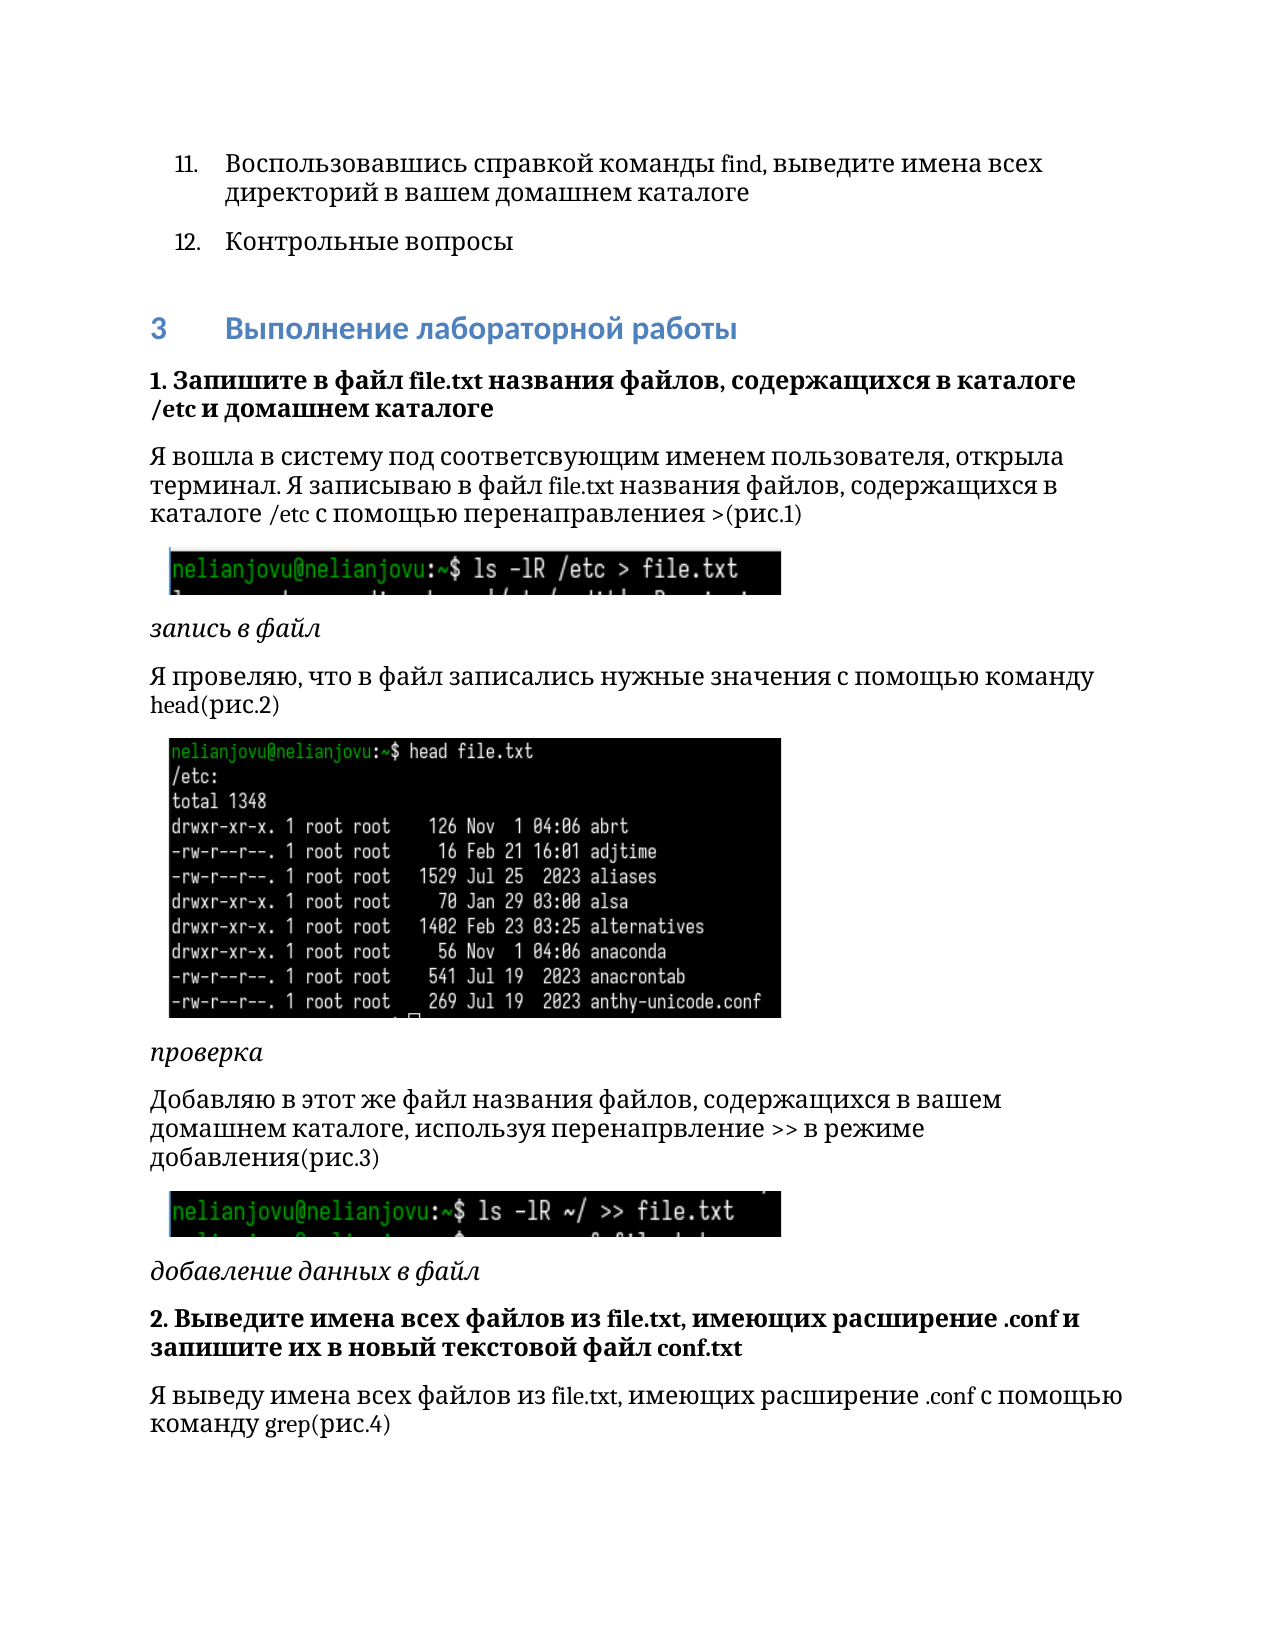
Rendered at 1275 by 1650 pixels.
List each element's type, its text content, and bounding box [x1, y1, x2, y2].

text добавление данных в файл [150, 1258, 1125, 1287]
text Я выведу имена всех файлов из file.txt, имеющих расширение .conf с помощью команду grep(рис.4) [150, 1382, 1125, 1439]
text Я вошла в систему под соответсвующим именем пользователя, открыла терминал. Я записываю в файл file.txt названия файлов, содержащихся в каталоге /etc с помощью перенаправлениея >(рис.1) [150, 443, 1125, 529]
text проверка [150, 1039, 1125, 1067]
text запись в файл [150, 615, 1125, 644]
text 2. Выведите имена всех файлов из file.txt, имеющих расширение .conf и запишите их в новый текстовой файл conf.txt [150, 1305, 1125, 1363]
subtitle 3 Выполнение лабораторной работы [150, 307, 1125, 348]
picture [168, 1191, 782, 1237]
text Я провеляю, что в файл записались нужные значения с помощью команду head(рис.2) [150, 663, 1125, 720]
list Воспользовавшись справкой команды find, выведите имена всех директорий в вашем домашнем каталоге [175, 150, 1125, 207]
picture [168, 738, 782, 1018]
text Добавляю в этот же файл названия файлов, содержащихся в вашем домашнем каталоге, используя перенапрвление >> в режиме добавления(рис.3) [150, 1086, 1125, 1172]
picture [168, 547, 782, 595]
text 1. Запишите в файл file.txt названия файлов, содержащихся в каталоге /etc и домашнем каталоге [150, 367, 1125, 424]
list Контрольные вопросы [175, 228, 1125, 257]
